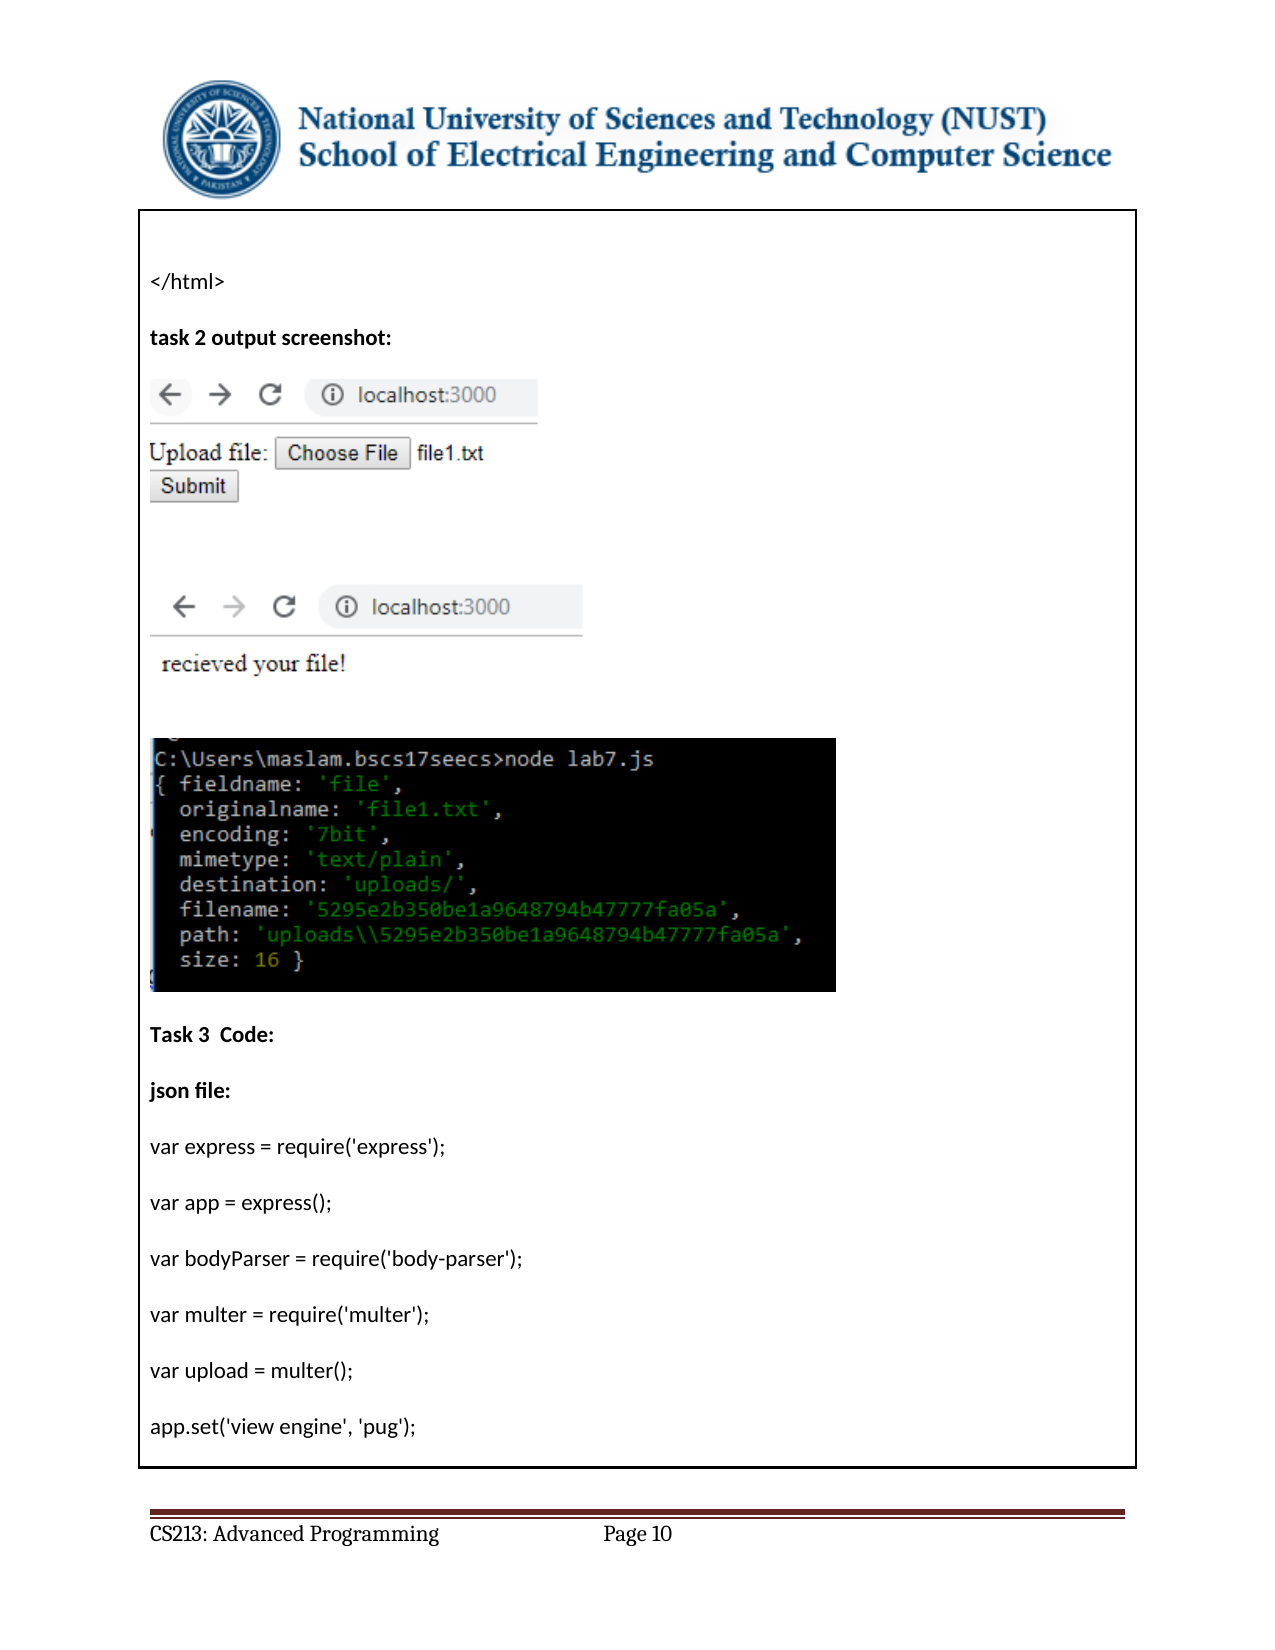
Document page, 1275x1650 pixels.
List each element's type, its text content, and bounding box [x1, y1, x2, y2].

picture [150, 738, 836, 992]
picture [150, 379, 538, 553]
picture [150, 581, 583, 711]
picture [150, 75, 1125, 209]
